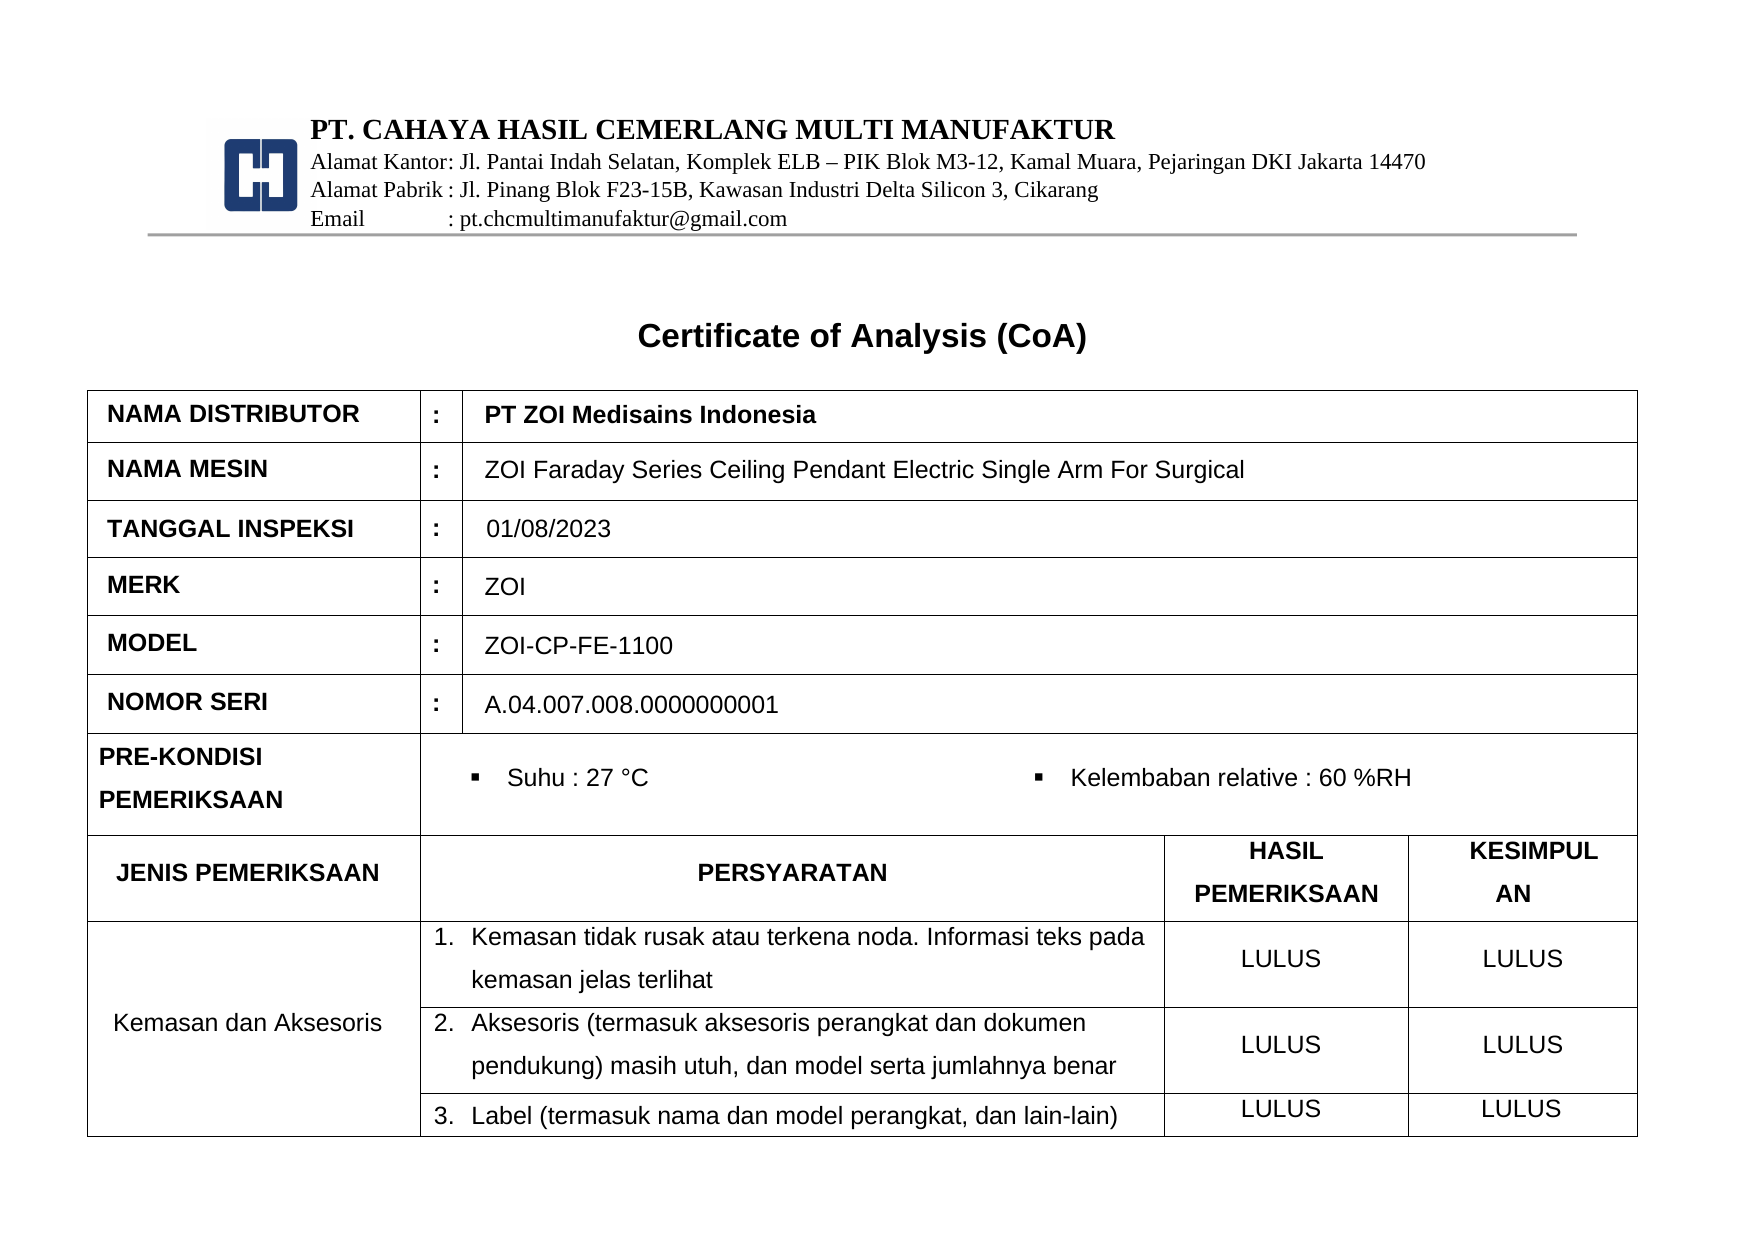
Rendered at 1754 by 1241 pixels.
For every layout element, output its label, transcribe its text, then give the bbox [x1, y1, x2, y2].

table_cell LULUS [1165, 1008, 1408, 1093]
table_cell NOMOR SERI [88, 675, 420, 733]
table_cell : [421, 675, 462, 733]
table_cell Kemasan dan Aksesoris [88, 922, 420, 1136]
table_cell TANGGAL INSPEKSI [88, 501, 420, 557]
table_cell PRE-KONDISI PEMERIKSAAN [88, 734, 420, 835]
table_cell ZOI [463, 558, 1637, 615]
table_cell MERK [88, 558, 420, 615]
table_cell Kemasan tidak rusak atau terkena noda. Informasi teks pada kemasan jelas terlihat [421, 922, 1164, 1007]
table_cell LULUS [1165, 1094, 1408, 1136]
table_cell Suhu : 27 °C [421, 734, 984, 835]
table_cell Label (termasuk nama dan model perangkat, dan lain-lain) benar [421, 1094, 1164, 1136]
table_cell Aksesoris (termasuk aksesoris perangkat dan dokumen pendukung) masih utuh, dan model serta jumlahnya benar [421, 1008, 1164, 1093]
table_cell KESIMPULAN [1409, 836, 1637, 921]
table_cell MODEL [88, 616, 420, 674]
table_cell LULUS [1409, 1008, 1637, 1093]
table_cell HASIL PEMERIKSAAN [1165, 836, 1408, 921]
text Certificate of Analysis (CoA) [148, 316, 1577, 354]
table_cell ZOI-CP-FE-1100 [463, 616, 1637, 674]
table_cell : [421, 616, 462, 674]
table_cell LULUS [1409, 922, 1637, 1007]
table_cell Kelembaban relative : 60 %RH [984, 734, 1637, 835]
table_cell : [421, 443, 462, 500]
table_cell : [421, 501, 462, 557]
table_header PT ZOI Medisains Indonesia [463, 391, 1637, 442]
table_header NAMA DISTRIBUTOR [88, 391, 420, 442]
table_cell PERSYARATAN [421, 836, 1164, 921]
table_cell : [421, 558, 462, 615]
table_cell A.04.007.008.0000000001 [463, 675, 1637, 733]
table_cell 01/08/2023 [463, 501, 1637, 557]
table_header : [421, 391, 462, 442]
table_cell NAMA MESIN [88, 443, 420, 500]
table_cell JENIS PEMERIKSAAN [88, 836, 420, 921]
table_cell ZOI Faraday Series Ceiling Pendant Electric Single Arm For Surgical [463, 443, 1637, 500]
table_cell LULUS [1165, 922, 1408, 1007]
table_cell LULUS [1409, 1094, 1637, 1136]
picture [205, 118, 318, 230]
